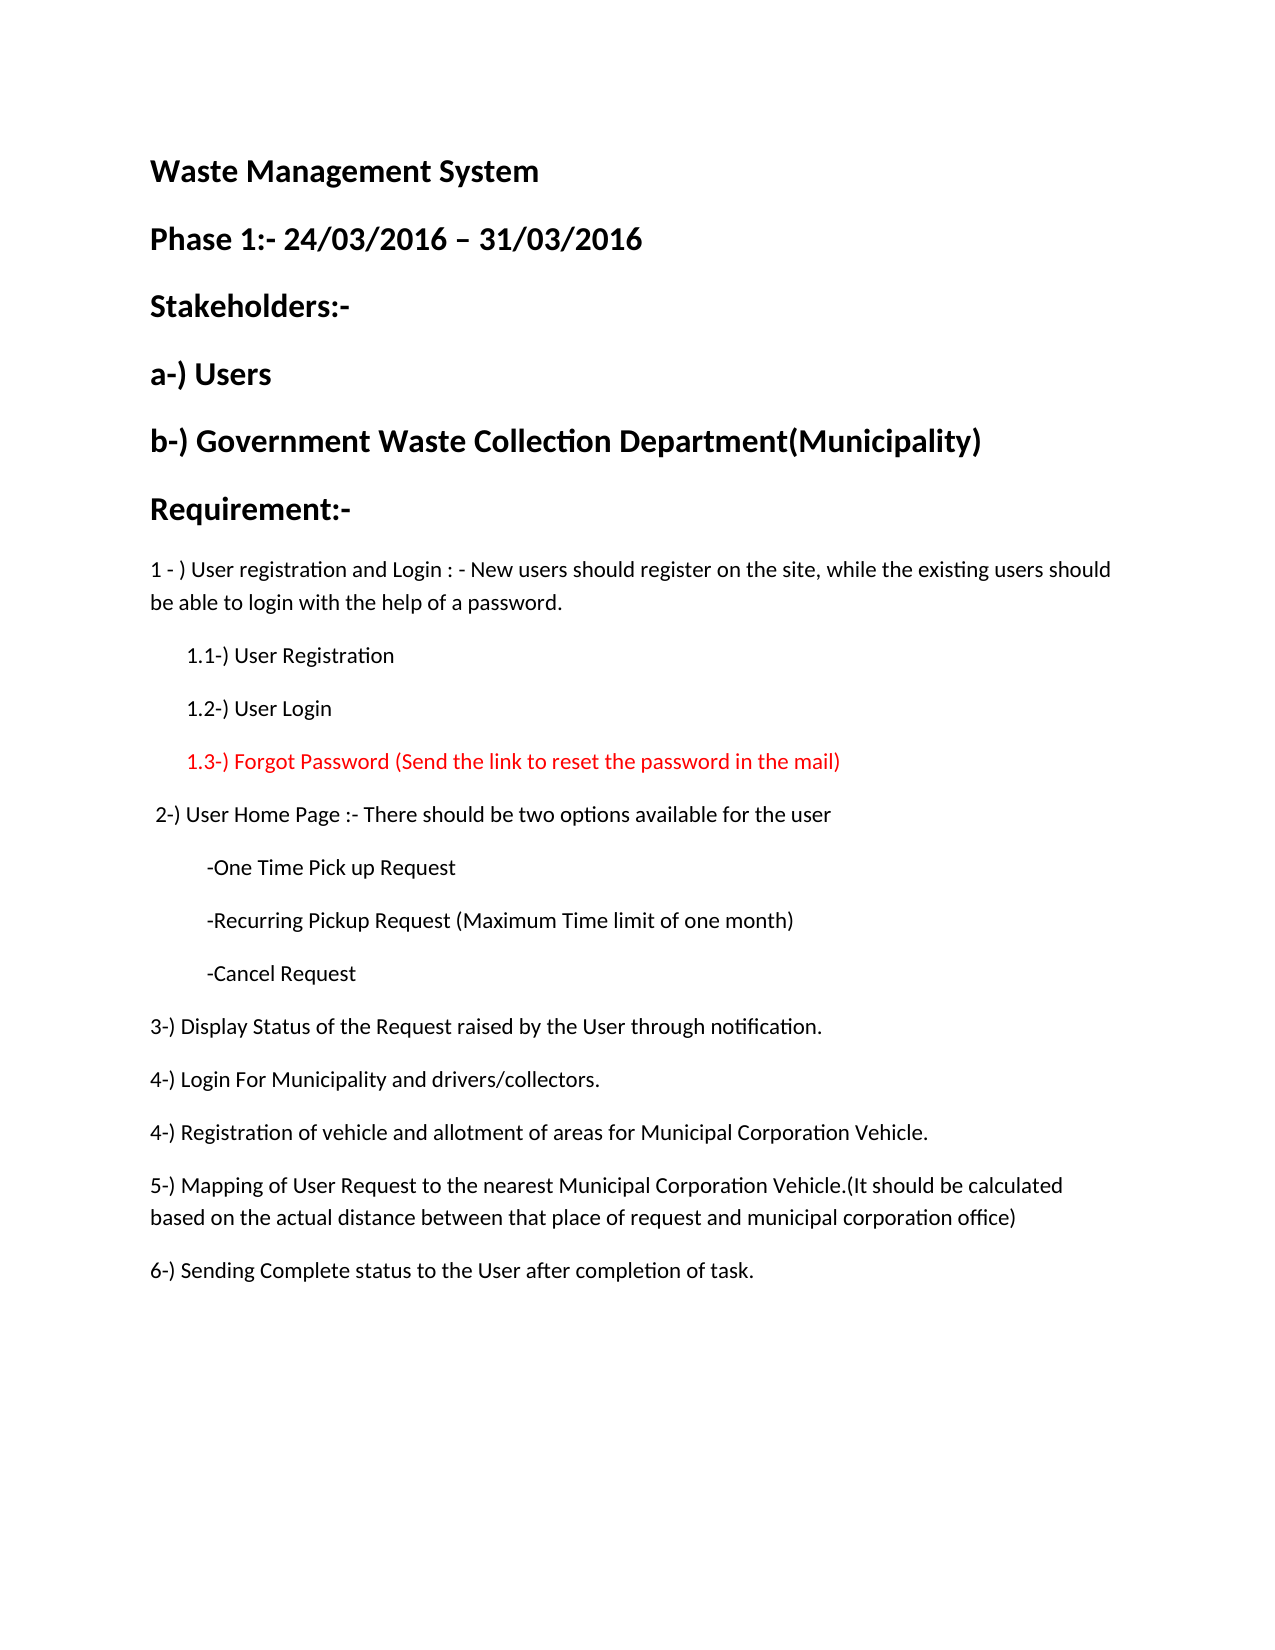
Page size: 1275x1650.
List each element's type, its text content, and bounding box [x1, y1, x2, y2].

text 3-) Display Status of the Request raised by the User through notification. [150, 1012, 1125, 1040]
text b-) Government Waste Collection Department(Municipality) [150, 420, 1125, 461]
text 1.2-) User Login [150, 694, 1125, 722]
text 1 - ) User registration and Login : - New users should register on the site, while the existing users should be able to login with the help of a password. [150, 556, 1125, 616]
text Phase 1:- 24/03/2016 – 31/03/2016 [150, 218, 1125, 258]
text Requirement:- [150, 488, 1125, 529]
text 4-) Login For Municipality and drivers/collectors. [150, 1065, 1125, 1093]
text 2-) User Home Page :- There should be two options available for the user [150, 800, 1125, 828]
text 1.3-) Forgot Password (Send the link to reset the password in the mail) [150, 747, 1125, 775]
text 6-) Sending Complete status to the User after completion of task. [150, 1256, 1125, 1284]
text 1.1-) User Registration [150, 641, 1125, 669]
text a-) Users [150, 353, 1125, 393]
text Waste Management System [150, 150, 1125, 191]
text -Cancel Request [150, 959, 1125, 987]
text -Recurring Pickup Request (Maximum Time limit of one month) [150, 906, 1125, 934]
text -One Time Pick up Request [150, 853, 1125, 881]
text Stakeholders:- [150, 285, 1125, 326]
text 5-) Mapping of User Request to the nearest Municipal Corporation Vehicle.(It should be calculated based on the actual distance between that place of request and municipal corporation office) [150, 1171, 1125, 1231]
text 4-) Registration of vehicle and allotment of areas for Municipal Corporation Vehicle. [150, 1118, 1125, 1146]
